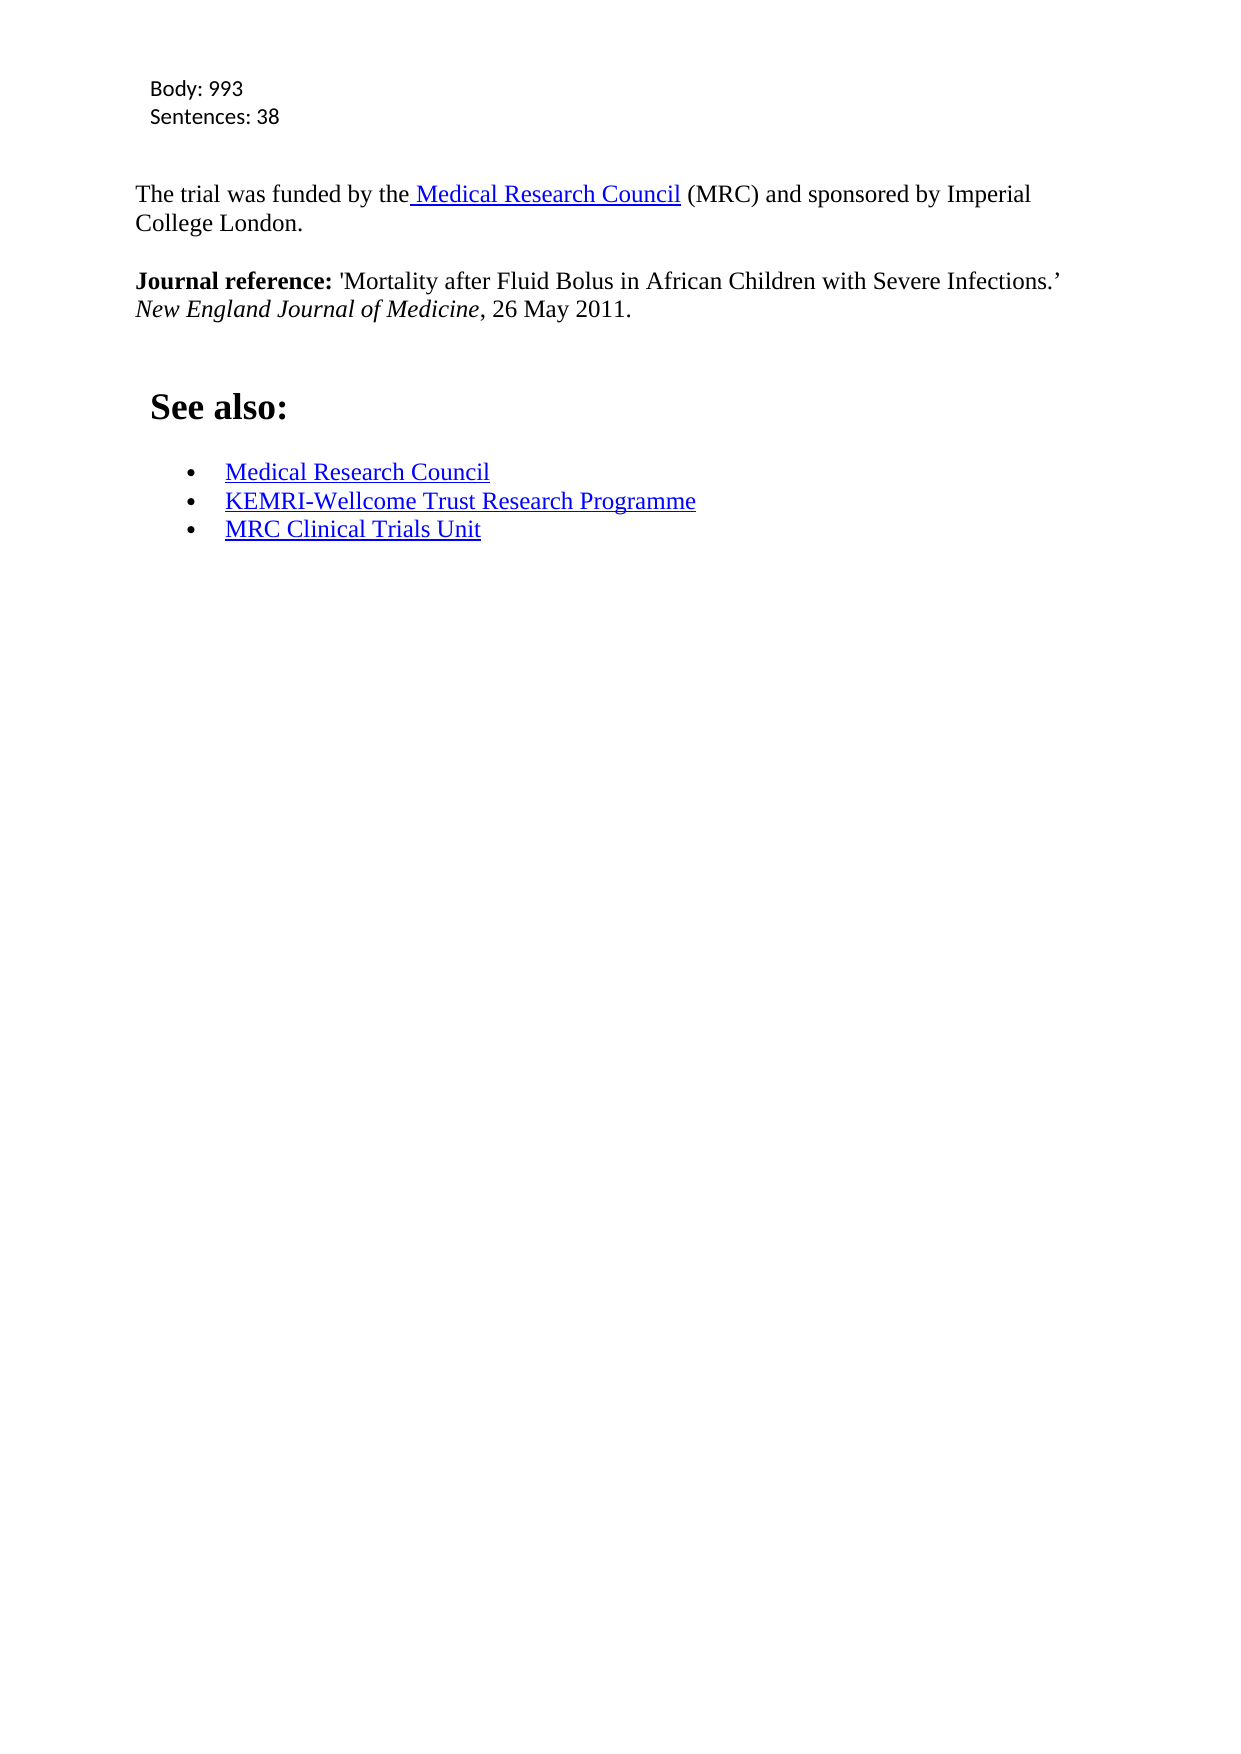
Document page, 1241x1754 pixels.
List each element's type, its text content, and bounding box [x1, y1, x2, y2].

list MRC Clinical Trials Unit [187, 514, 1090, 543]
text See also: [150, 385, 1090, 428]
list KEMRI-Wellcome Trust Research Programme [187, 486, 1090, 514]
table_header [135, 150, 1075, 323]
list Medical Research Council [187, 457, 1090, 486]
